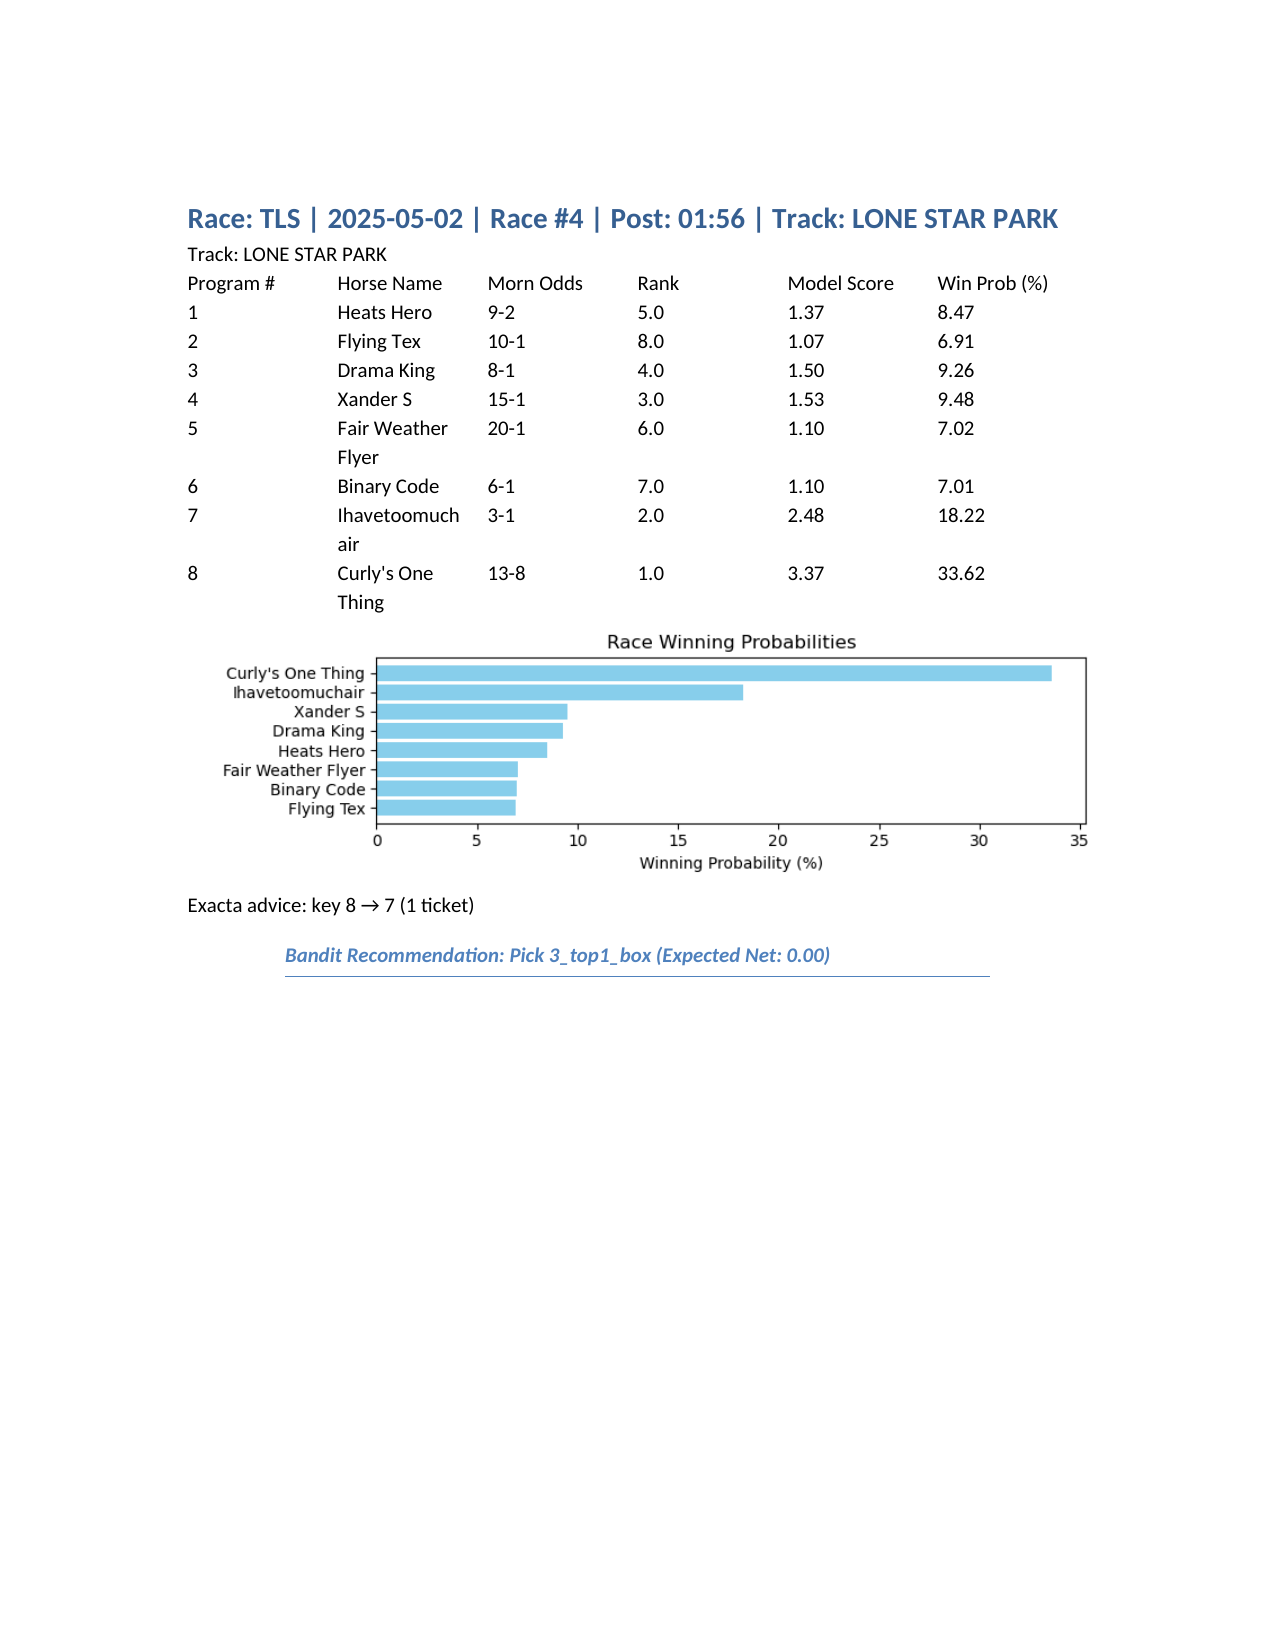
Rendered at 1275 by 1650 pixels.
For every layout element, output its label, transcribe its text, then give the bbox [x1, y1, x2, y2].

text Bandit Recommendation: Pick 3_top1_box (Expected Net: 0.00) [285, 942, 990, 976]
text Track: LONE STAR PARK [187, 241, 1087, 266]
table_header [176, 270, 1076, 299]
subtitle Race: TLS | 2025-05-02 | Race #4 | Post: 01:56 | Track: LONE STAR PARK [187, 200, 1087, 236]
text Exacta advice: key 8 → 7 (1 ticket) [187, 892, 1087, 917]
picture [206, 618, 1107, 889]
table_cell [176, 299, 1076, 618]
